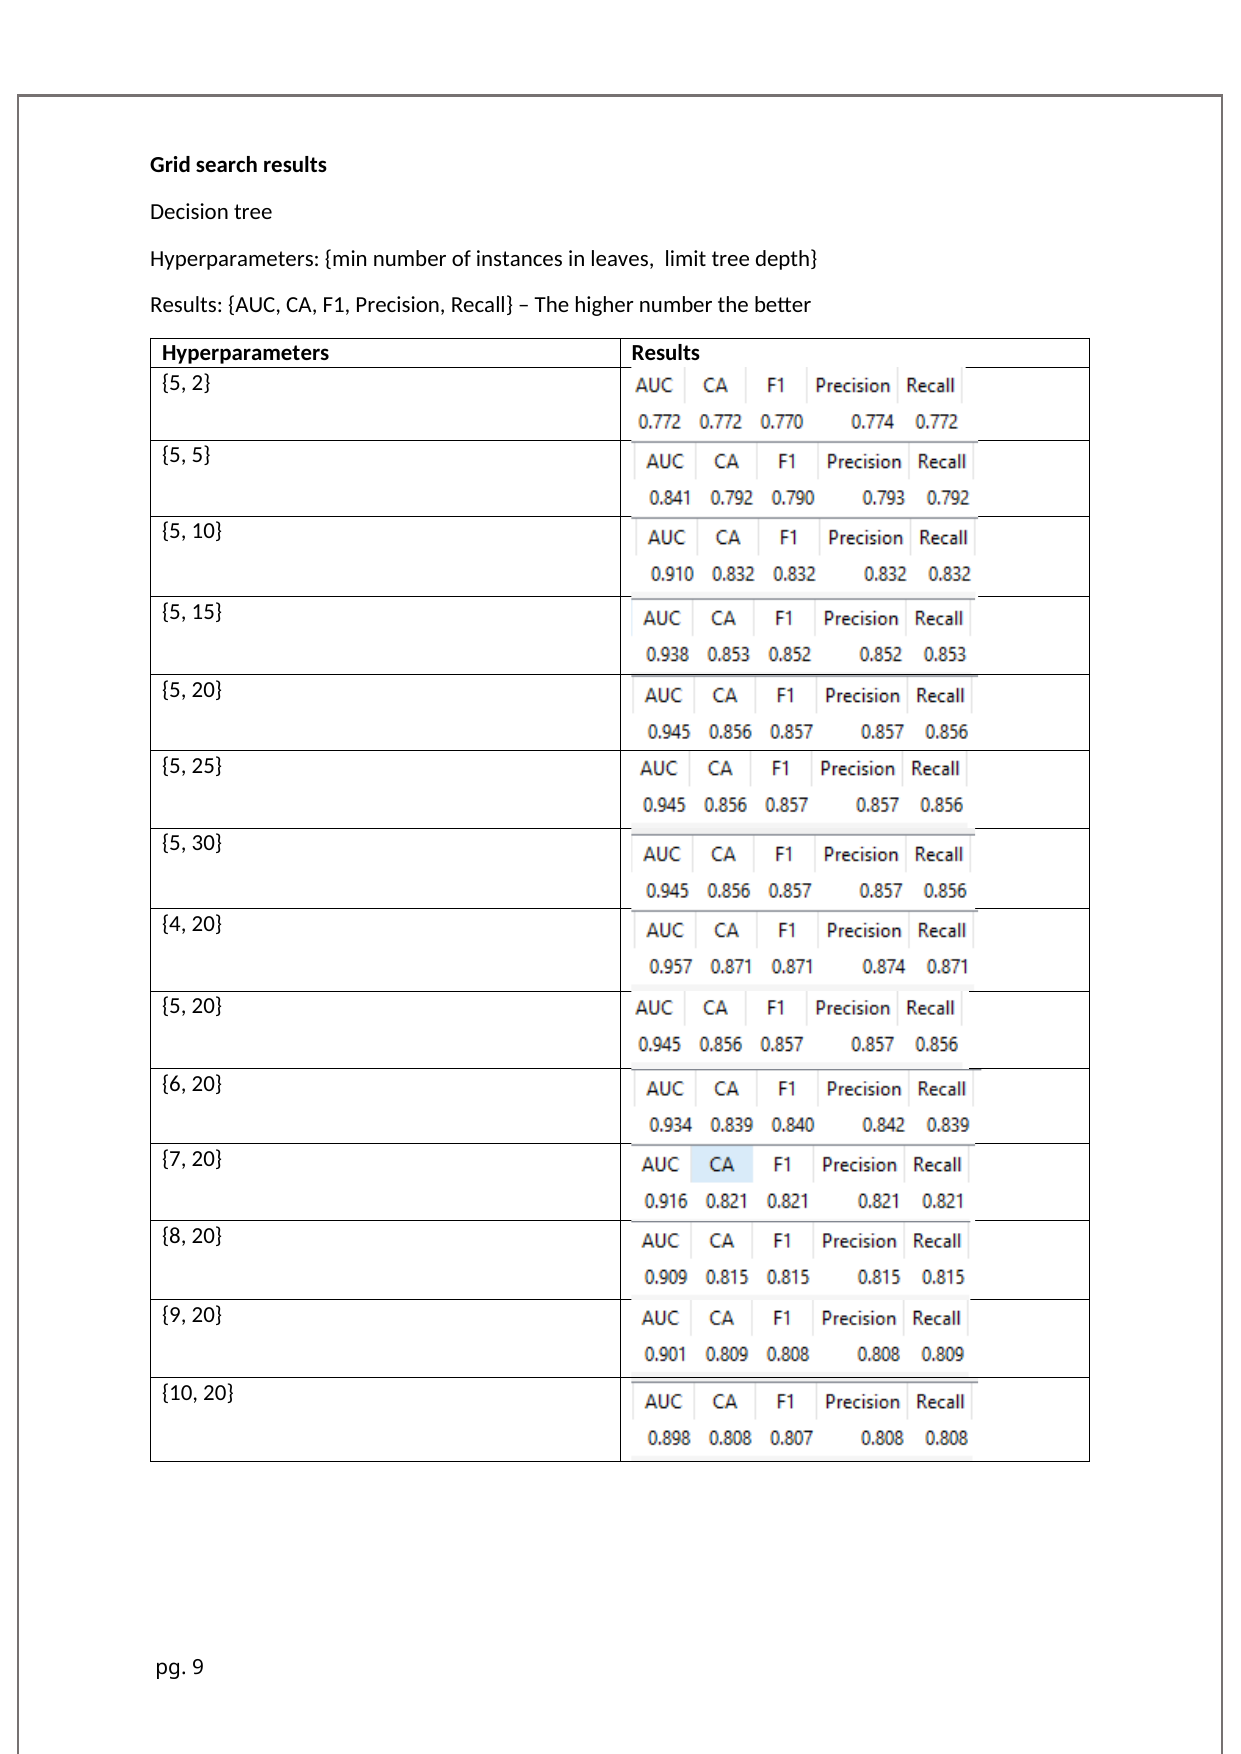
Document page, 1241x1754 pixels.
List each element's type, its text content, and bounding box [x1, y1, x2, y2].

text Grid search results [150, 150, 1090, 178]
picture [631, 675, 979, 750]
picture [631, 367, 979, 674]
table_cell {5, 2} [151, 368, 620, 439]
table_cell [621, 751, 631, 827]
table_cell [621, 368, 631, 439]
table_cell [621, 1221, 631, 1299]
table_cell {6, 20} [151, 1069, 620, 1143]
table_cell [621, 1378, 631, 1461]
picture [631, 751, 982, 1377]
table_cell [976, 1144, 1089, 1220]
table_cell {8, 20} [151, 1221, 620, 1299]
table_cell {5, 5} [151, 441, 620, 516]
text Results: {AUC, CA, F1, Precision, Recall} – The higher number the better [150, 291, 1090, 319]
table_cell {5, 10} [151, 517, 620, 596]
picture [631, 1378, 979, 1461]
table_cell [621, 1144, 631, 1220]
table_cell [979, 1378, 1089, 1461]
table_cell {7, 20} [151, 1144, 620, 1220]
table_cell {10, 20} [151, 1378, 620, 1461]
table_cell {9, 20} [151, 1300, 620, 1377]
table_cell [979, 441, 1089, 516]
table_cell [621, 675, 631, 750]
table_cell {5, 20} [151, 992, 620, 1068]
table_cell [621, 597, 631, 674]
table_cell [982, 1069, 1089, 1143]
table_cell [976, 597, 1089, 674]
table_cell [621, 992, 631, 1068]
text Hyperparameters: {min number of instances in leaves, limit tree depth} [150, 244, 1090, 272]
text Decision tree [150, 197, 1090, 225]
table_header Hyperparameters [151, 339, 620, 367]
table_cell [621, 441, 631, 516]
table_cell [969, 992, 1089, 1068]
table_cell [979, 517, 1089, 596]
table_cell {4, 20} [151, 909, 620, 991]
table_cell [976, 829, 1089, 908]
table_cell [979, 909, 1089, 991]
table_cell {5, 20} [151, 675, 620, 750]
table_cell [972, 1300, 1089, 1377]
table_cell {5, 15} [151, 597, 620, 674]
table_cell {5, 30} [151, 829, 620, 908]
table_header Results [621, 339, 1089, 367]
table_cell [621, 1069, 631, 1143]
table_cell [971, 1221, 1089, 1299]
table_cell [966, 368, 1089, 439]
table_cell [621, 829, 631, 908]
table_cell [621, 1300, 631, 1377]
table_cell {5, 25} [151, 751, 620, 827]
table_cell [621, 517, 631, 596]
table_cell [979, 675, 1089, 750]
table_cell [621, 909, 631, 991]
table_cell [974, 751, 1089, 827]
